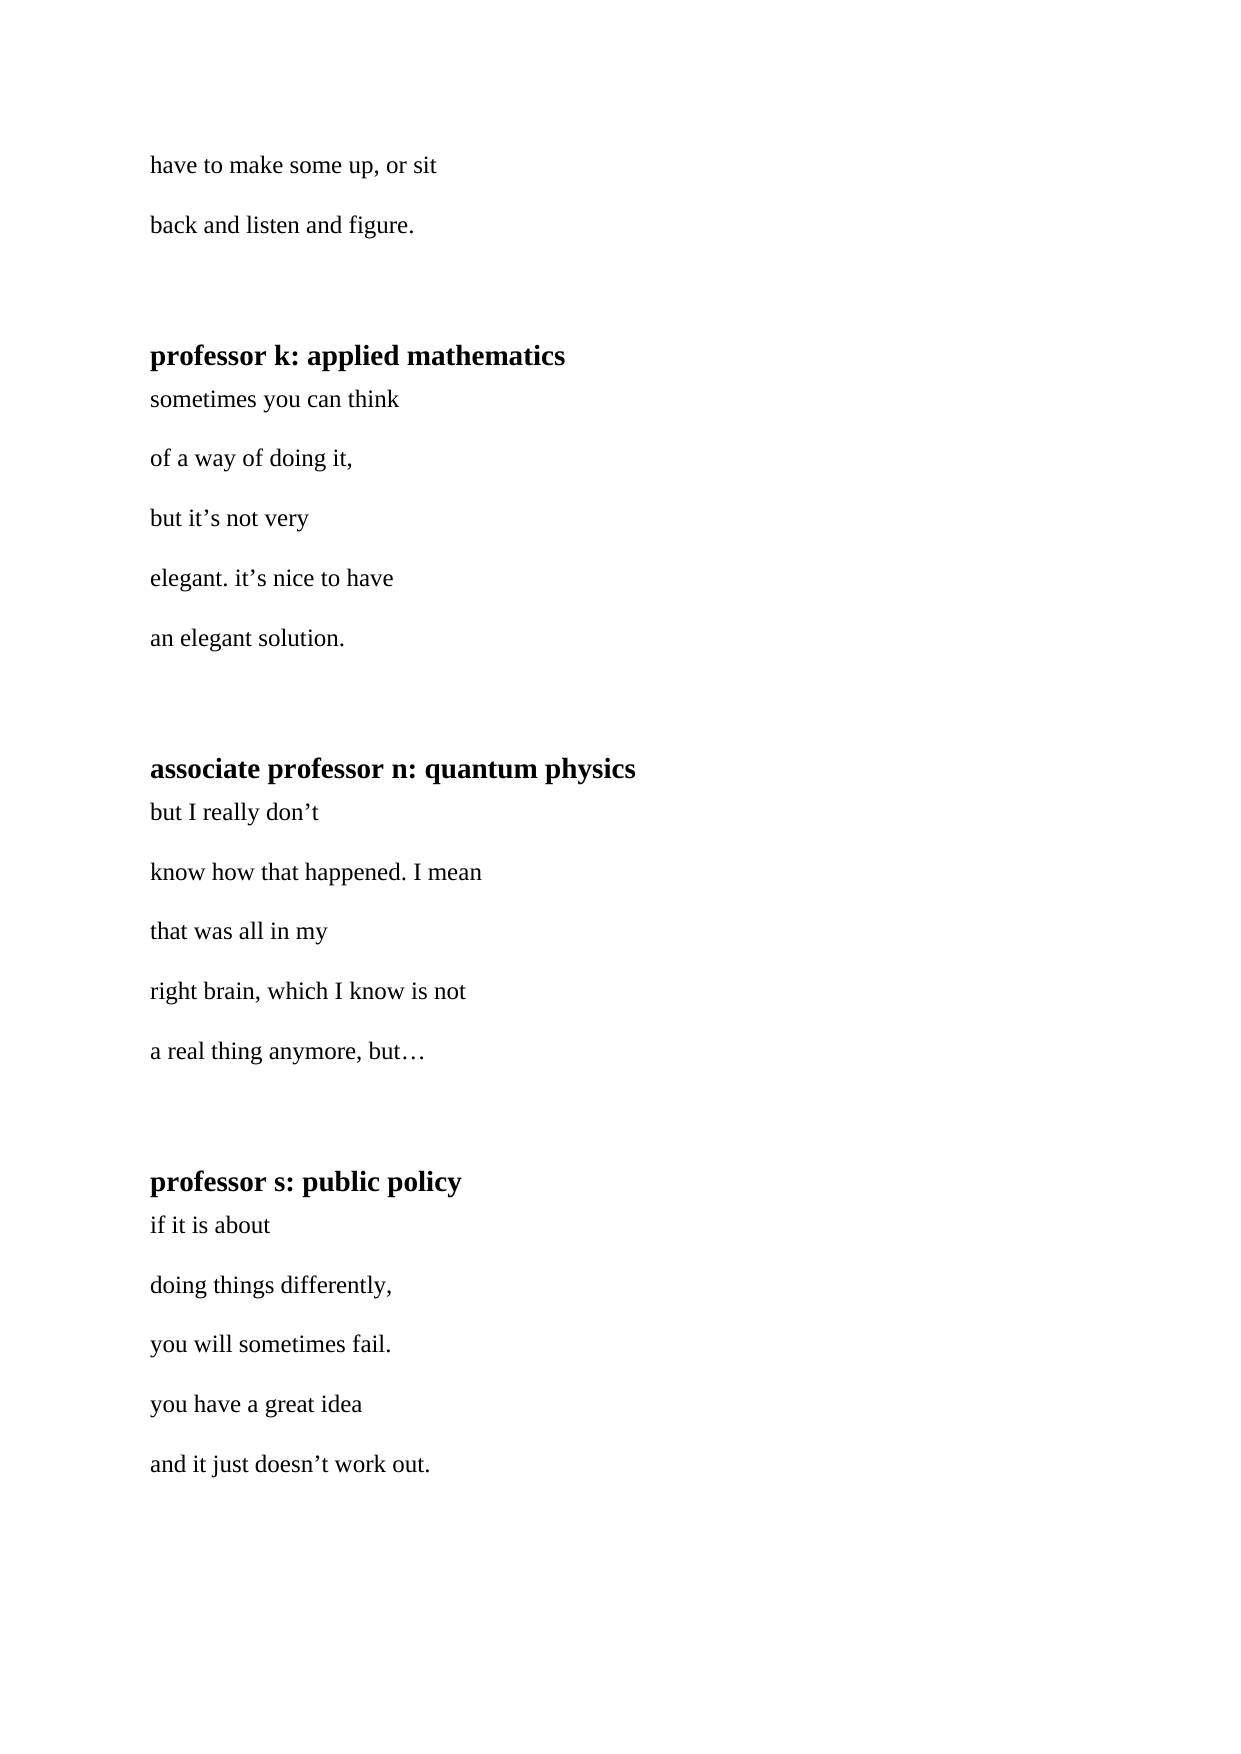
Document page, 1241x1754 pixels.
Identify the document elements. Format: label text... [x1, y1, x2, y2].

text right brain, which I know is not [150, 976, 1090, 1005]
text you will sometimes fail. [150, 1329, 1090, 1358]
text and it just doesn’t work out. [150, 1449, 1090, 1478]
subtitle professor k: applied mathematics [150, 338, 1090, 371]
text sometimes you can think [150, 384, 1090, 412]
text an elegant solution. [150, 623, 1090, 652]
text of a way of doing it, [150, 443, 1090, 472]
subtitle associate professor n: quantum physics [150, 751, 1090, 784]
text you have a great idea [150, 1389, 1090, 1418]
text back and listen and figure. [150, 210, 1090, 238]
text but it’s not very [150, 503, 1090, 532]
text know how that happened. I mean [150, 857, 1090, 885]
text doing things differently, [150, 1270, 1090, 1298]
text elegant. it’s nice to have [150, 563, 1090, 592]
text that was all in my [150, 916, 1090, 945]
subtitle professor s: public policy [150, 1164, 1090, 1197]
text if it is about [150, 1210, 1090, 1239]
text have to make some up, or sit [150, 150, 1090, 179]
text but I really don’t [150, 797, 1090, 826]
text a real thing anymore, but… [150, 1036, 1090, 1065]
